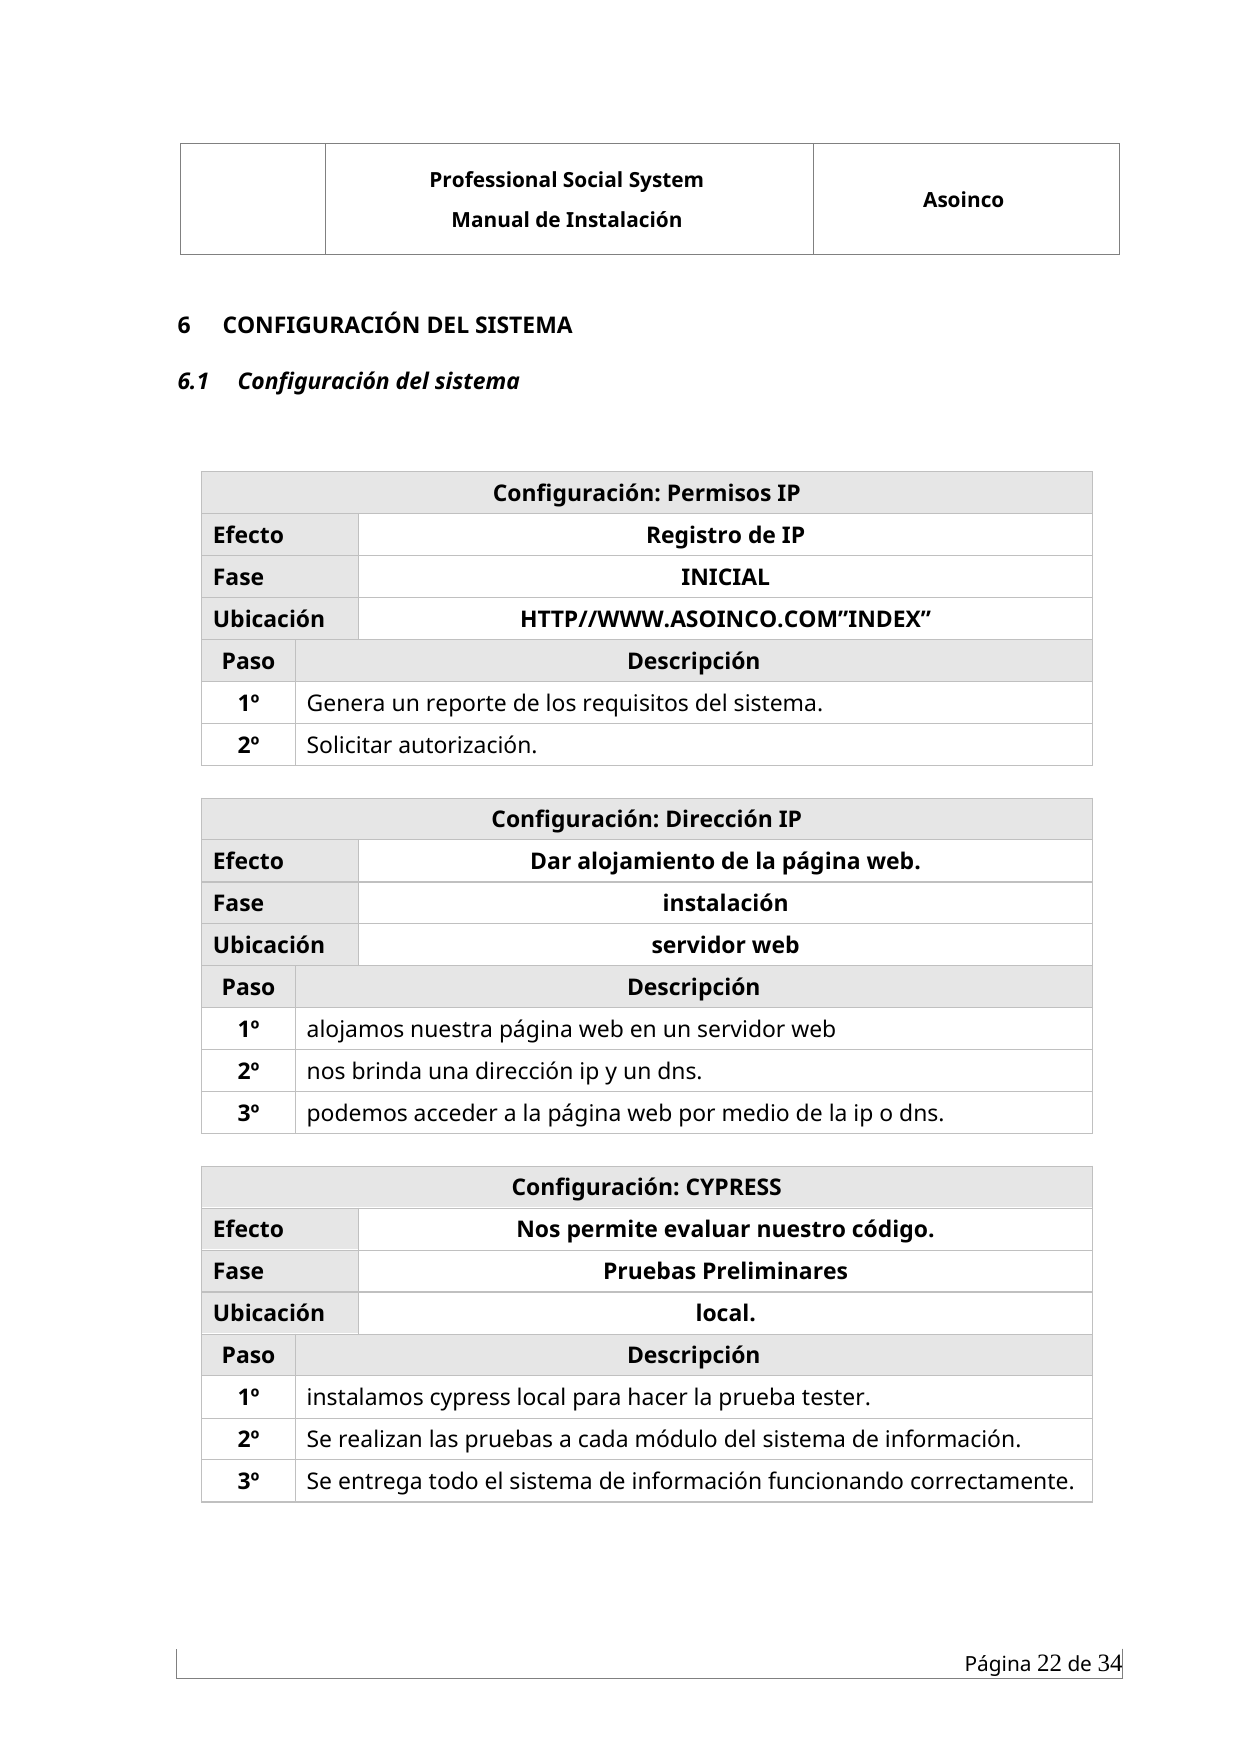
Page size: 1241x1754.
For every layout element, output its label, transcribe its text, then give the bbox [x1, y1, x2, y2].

table_cell 1º [202, 682, 295, 723]
table_cell Paso [202, 966, 295, 1007]
table_cell podemos acceder a la página web por medio de la ip o dns. [296, 1092, 1092, 1133]
table_cell Fase [202, 883, 358, 923]
table_cell 2º [202, 724, 295, 765]
table_cell Genera un reporte de los requisitos del sistema. [296, 682, 1092, 723]
table_cell Pruebas Preliminares [359, 1251, 1092, 1291]
table_cell Descripción [296, 1335, 1092, 1375]
table_cell Dar alojamiento de la página web. [359, 840, 1092, 881]
table_cell 1º [202, 1008, 295, 1049]
subtitle CONFIGURACIÓN DEL SISTEMA [177, 309, 1122, 340]
table_cell Ubicación [202, 924, 358, 965]
table_cell Ubicación [202, 1293, 358, 1333]
table_cell Solicitar autorización. [296, 724, 1092, 765]
table_cell servidor web [359, 924, 1092, 965]
table_cell Paso [202, 640, 295, 681]
table_cell Se entrega todo el sistema de información funcionando correctamente. [296, 1460, 1092, 1501]
table_cell Efecto [202, 1209, 358, 1249]
table_cell Paso [202, 1335, 295, 1375]
table_cell INICIAL [359, 556, 1092, 597]
table_cell Fase [202, 1251, 358, 1291]
table_cell instalación [359, 883, 1092, 923]
table_cell Efecto [202, 514, 358, 555]
table_cell Registro de IP [359, 514, 1092, 555]
table_cell 2º [202, 1050, 295, 1091]
table_cell Ubicación [202, 598, 358, 639]
table_cell 3º [202, 1092, 295, 1133]
table_cell instalamos cypress local para hacer la prueba tester. [296, 1376, 1092, 1417]
table_header Configuración: CYPRESS [202, 1167, 1092, 1207]
table_header Configuración: Dirección IP [202, 799, 1092, 839]
table_cell HTTP//WWW.ASOINCO.COM”INDEX” [359, 598, 1092, 639]
table_cell Se realizan las pruebas a cada módulo del sistema de información. [296, 1419, 1092, 1459]
table_cell Descripción [296, 966, 1092, 1007]
table_header Configuración: Permisos IP [202, 472, 1092, 513]
table_cell Efecto [202, 840, 358, 881]
table_cell nos brinda una dirección ip y un dns. [296, 1050, 1092, 1091]
table_cell 1º [202, 1376, 295, 1417]
table_cell 3º [202, 1460, 295, 1501]
subtitle Configuración del sistema [177, 365, 1122, 396]
table_cell Descripción [296, 640, 1092, 681]
table_cell Nos permite evaluar nuestro código. [359, 1209, 1092, 1249]
table_cell 2º [202, 1419, 295, 1459]
table_cell alojamos nuestra página web en un servidor web [296, 1008, 1092, 1049]
table_cell local. [359, 1293, 1092, 1333]
table_cell Fase [202, 556, 358, 597]
